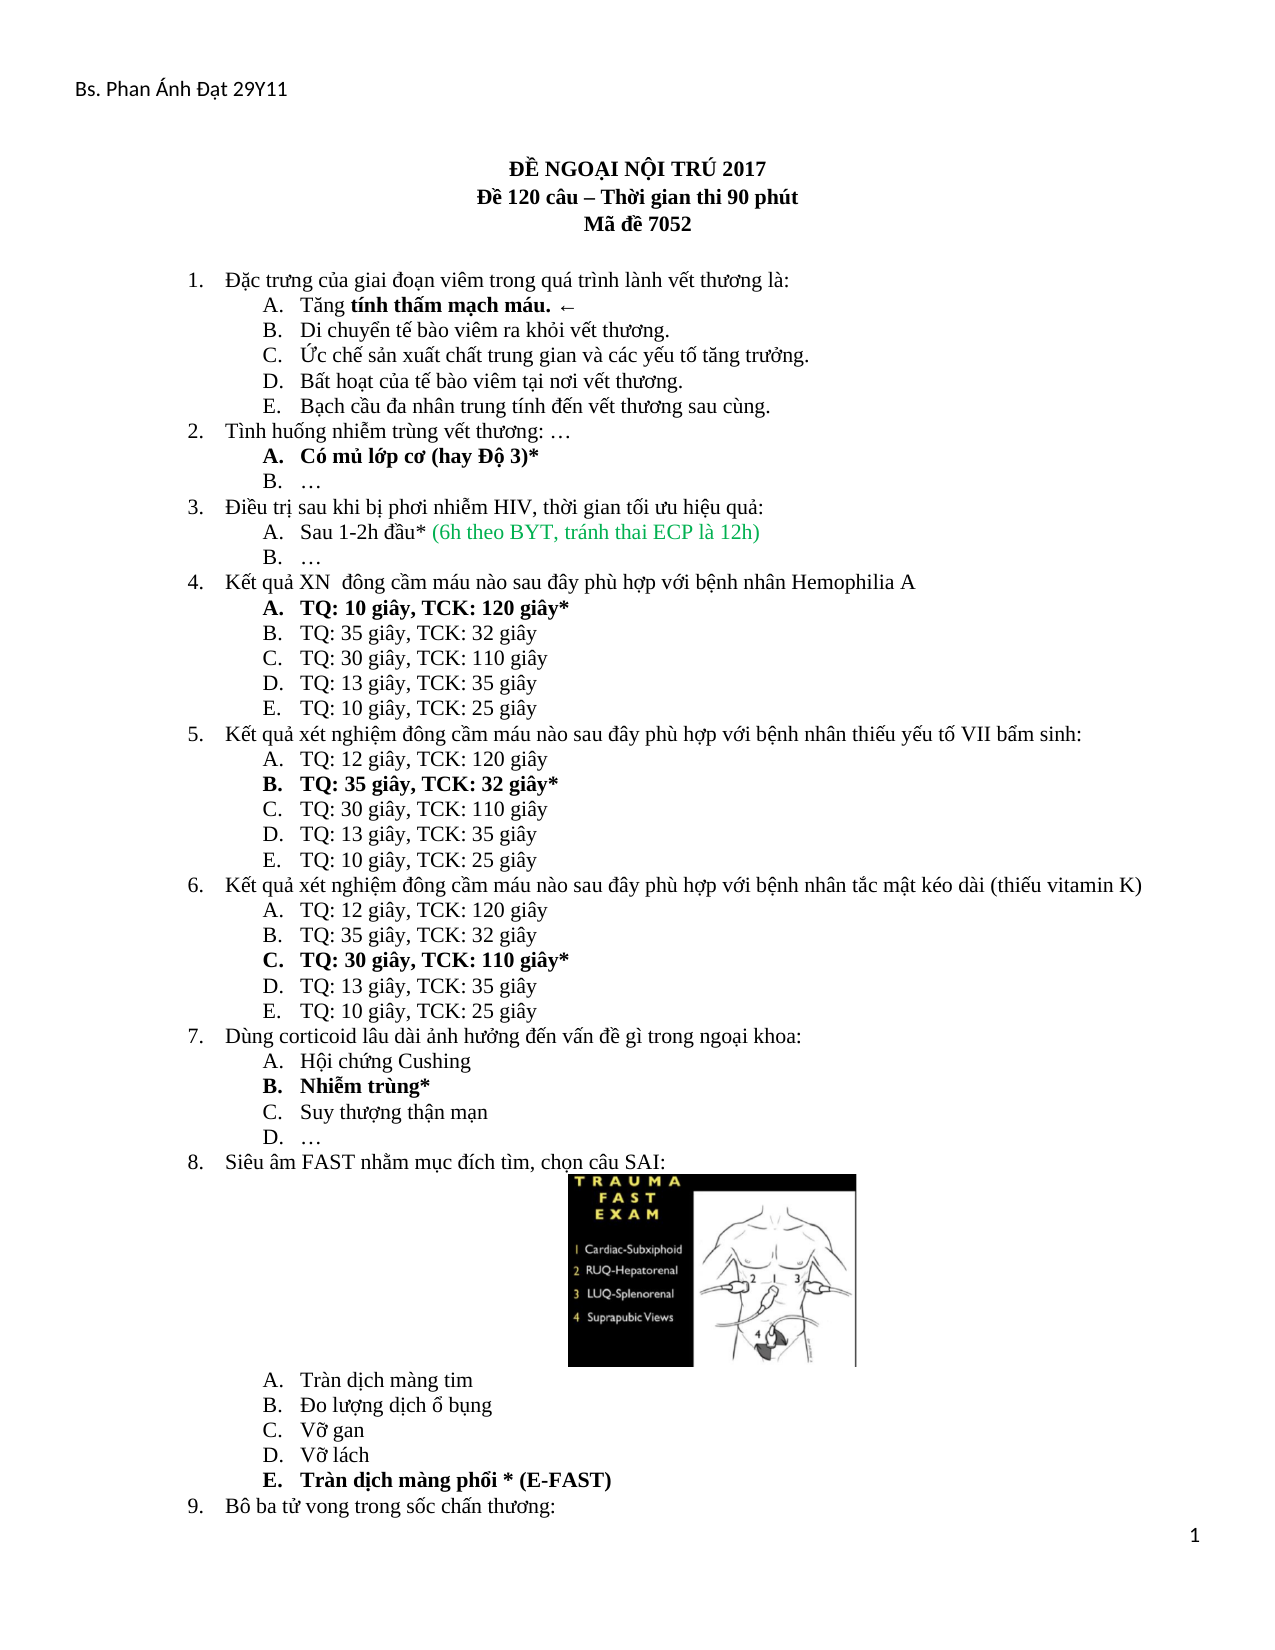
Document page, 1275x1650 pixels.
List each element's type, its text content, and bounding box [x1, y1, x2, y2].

list Tình huống nhiễm trùng vết thương: … [187, 418, 1200, 443]
list Dùng corticoid lâu dài ảnh hưởng đến vấn đề gì trong ngoại khoa: [187, 1023, 1200, 1048]
list TQ: 10 giây, TCK: 25 giây [262, 847, 1200, 872]
list Kết quả xét nghiệm đông cầm máu nào sau đây phù hợp với bệnh nhân tắc mật kéo dài (thiếu vitamin K) [187, 872, 1200, 897]
list Ức chế sản xuất chất trung gian và các yếu tố tăng trưởng. [262, 342, 1200, 368]
text Mã đề 7052 [75, 211, 1200, 237]
list TQ: 13 giây, TCK: 35 giây [262, 973, 1200, 998]
text ĐỀ NGOẠI NỘI TRÚ 2017 [75, 156, 1200, 181]
list TQ: 10 giây, TCK: 120 giây* [262, 594, 1200, 620]
list Đặc trưng của giai đoạn viêm trong quá trình lành vết thương là: [187, 267, 1200, 292]
list … [262, 1124, 1200, 1149]
list Đo lượng dịch ổ bụng [262, 1392, 1200, 1417]
list Bất hoạt của tế bào viêm tại nơi vết thương. [262, 368, 1200, 393]
list Vỡ lách [262, 1442, 1200, 1467]
list Tràn dịch màng phổi * (E-FAST) [262, 1467, 1200, 1493]
list Tăng tính thấm mạch máu. ← [262, 292, 1200, 317]
list TQ: 13 giây, TCK: 35 giây [262, 670, 1200, 695]
list Bô ba tử vong trong sốc chấn thương: [187, 1493, 1200, 1518]
list Kết quả XN đông cầm máu nào sau đây phù hợp với bệnh nhân Hemophilia A [187, 569, 1200, 594]
list Hội chứng Cushing [262, 1048, 1200, 1073]
list Suy thượng thận mạn [262, 1099, 1200, 1124]
list Kết quả xét nghiệm đông cầm máu nào sau đây phù hợp với bệnh nhân thiếu yếu tố VII bẩm sinh: [187, 721, 1200, 746]
list … [262, 468, 1200, 494]
list TQ: 10 giây, TCK: 25 giây [262, 998, 1200, 1023]
list TQ: 35 giây, TCK: 32 giây [262, 620, 1200, 645]
list TQ: 35 giây, TCK: 32 giây* [262, 771, 1200, 796]
list TQ: 13 giây, TCK: 35 giây [262, 821, 1200, 847]
list Sau 1-2h đầu* (6h theo BYT, tránh thai ECP là 12h) [262, 519, 1200, 544]
list Tràn dịch màng tim [262, 1367, 1200, 1392]
list Điều trị sau khi bị phơi nhiễm HIV, thời gian tối ưu hiệu quả: [187, 494, 1200, 519]
list Siêu âm FAST nhằm mục đích tìm, chọn câu SAI: [187, 1149, 1200, 1174]
list TQ: 10 giây, TCK: 25 giây [262, 695, 1200, 721]
list TQ: 30 giây, TCK: 110 giây [262, 645, 1200, 670]
picture [568, 1174, 857, 1367]
list Vỡ gan [262, 1417, 1200, 1442]
list TQ: 30 giây, TCK: 110 giây* [262, 947, 1200, 973]
list … [262, 544, 1200, 569]
list TQ: 30 giây, TCK: 110 giây [262, 796, 1200, 821]
list TQ: 12 giây, TCK: 120 giây [262, 897, 1200, 922]
list TQ: 12 giây, TCK: 120 giây [262, 746, 1200, 771]
list Có mủ lớp cơ (hay Độ 3)* [262, 443, 1200, 468]
list Di chuyển tế bào viêm ra khỏi vết thương. [262, 317, 1200, 342]
text Đề 120 câu – Thời gian thi 90 phút [75, 184, 1200, 209]
list TQ: 35 giây, TCK: 32 giây [262, 922, 1200, 947]
list Nhiễm trùng* [262, 1073, 1200, 1099]
list Bạch cầu đa nhân trung tính đến vết thương sau cùng. [262, 393, 1200, 418]
